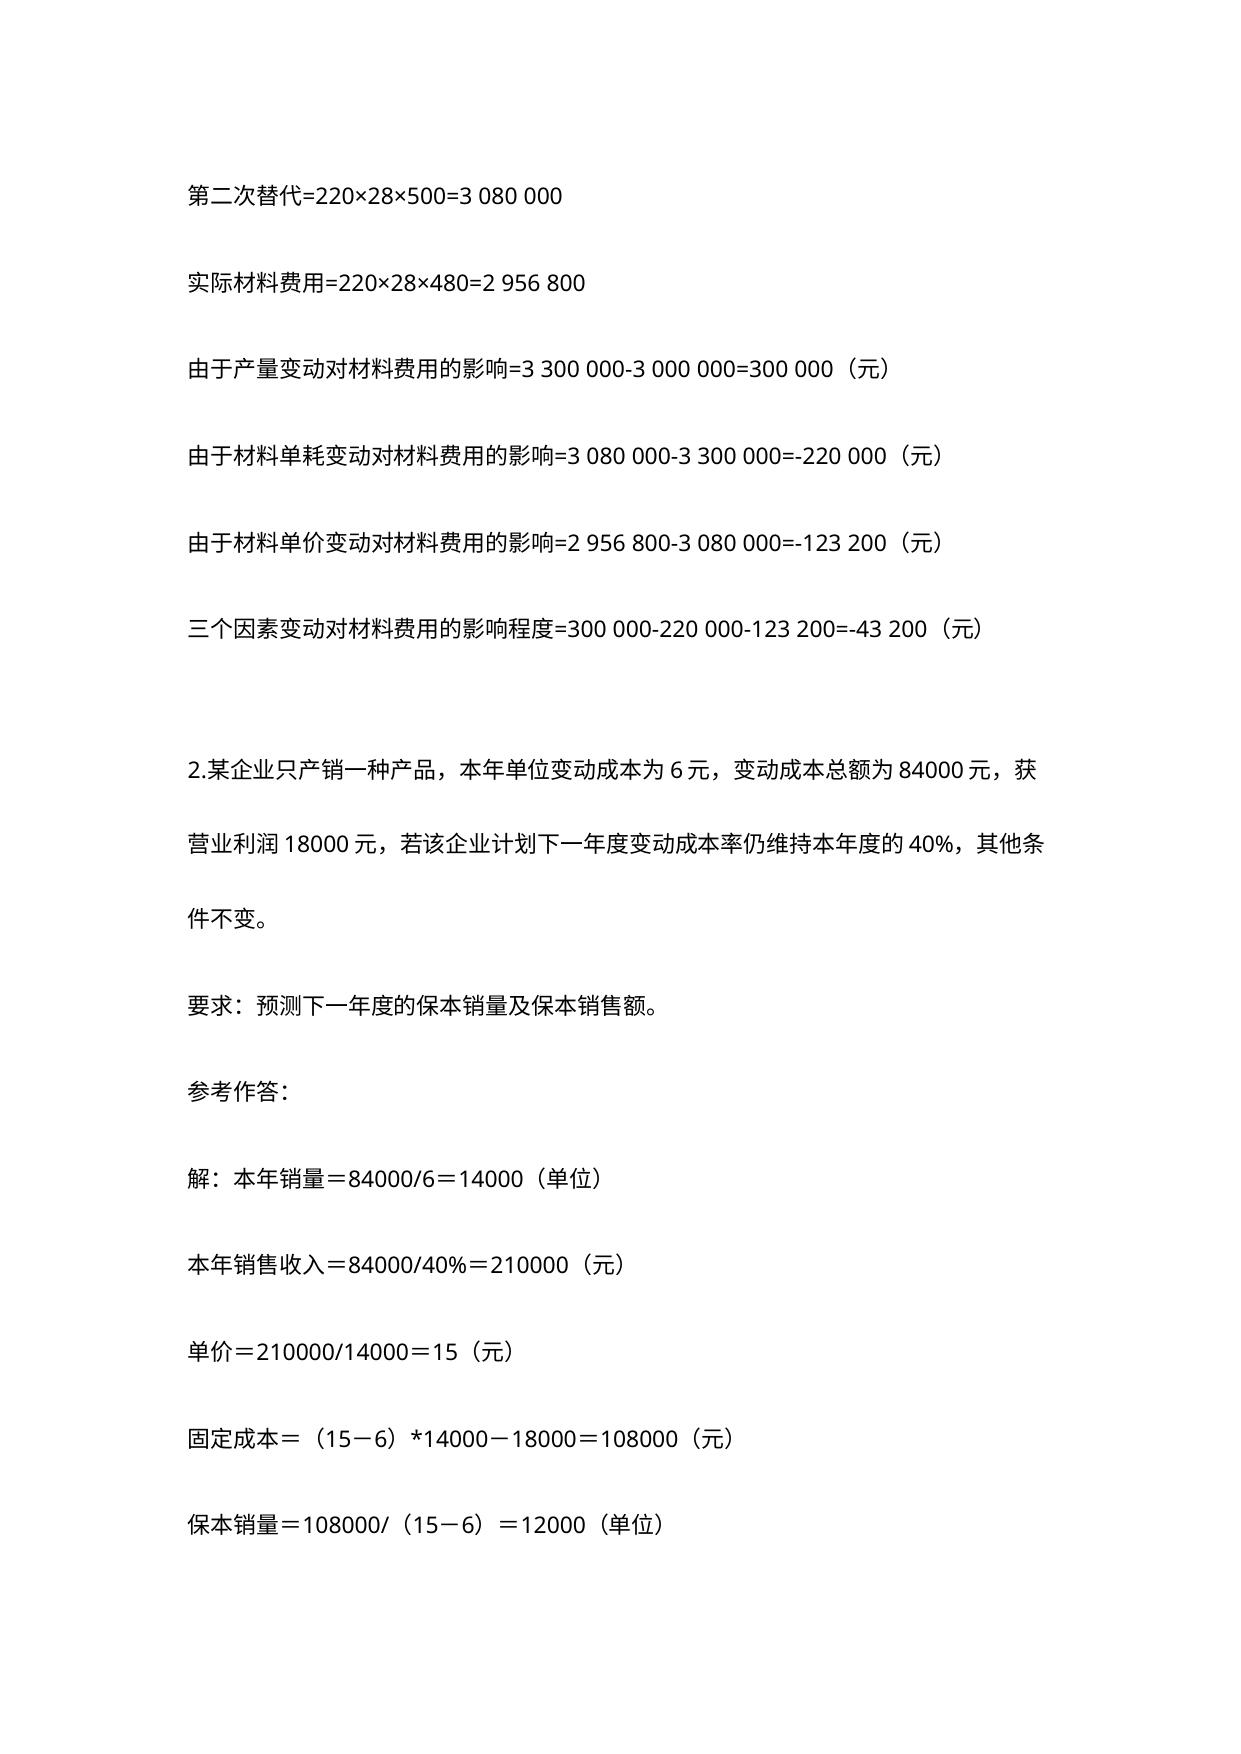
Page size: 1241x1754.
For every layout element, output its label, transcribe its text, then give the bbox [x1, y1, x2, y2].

text 由于材料单价变动对材料费用的影响=2 956 800-3 080 000=-123 200（元） [187, 509, 1053, 574]
text 2.某企业只产销一种产品，本年单位变动成本为6元，变动成本总额为84000元，获营业利润18000元，若该企业计划下一年度变动成本率仍维持本年度的40%，其他条件不变。 [187, 736, 1053, 950]
text 本年销售收入＝84000/40%＝210000（元） [187, 1232, 1053, 1297]
text 由于材料单耗变动对材料费用的影响=3 080 000-3 300 000=-220 000（元） [187, 422, 1053, 487]
text 三个因素变动对材料费用的影响程度=300 000-220 000-123 200=-43 200（元） [187, 595, 1053, 660]
text 保本销量＝108000/（15－6）＝12000（单位） [187, 1492, 1053, 1557]
text 固定成本＝（15－6）*14000－18000＝108000（元） [187, 1405, 1053, 1470]
text 参考作答： [187, 1058, 1053, 1123]
text 实际材料费用=220×28×480=2 956 800 [187, 249, 1053, 314]
text 解：本年销量＝84000/6＝14000（单位） [187, 1145, 1053, 1210]
text 第二次替代=220×28×500=3 080 000 [187, 162, 1053, 227]
text 要求：预测下一年度的保本销量及保本销售额。 [187, 972, 1053, 1037]
text 由于产量变动对材料费用的影响=3 300 000-3 000 000=300 000（元） [187, 335, 1053, 400]
text 单价＝210000/14000＝15（元） [187, 1318, 1053, 1383]
